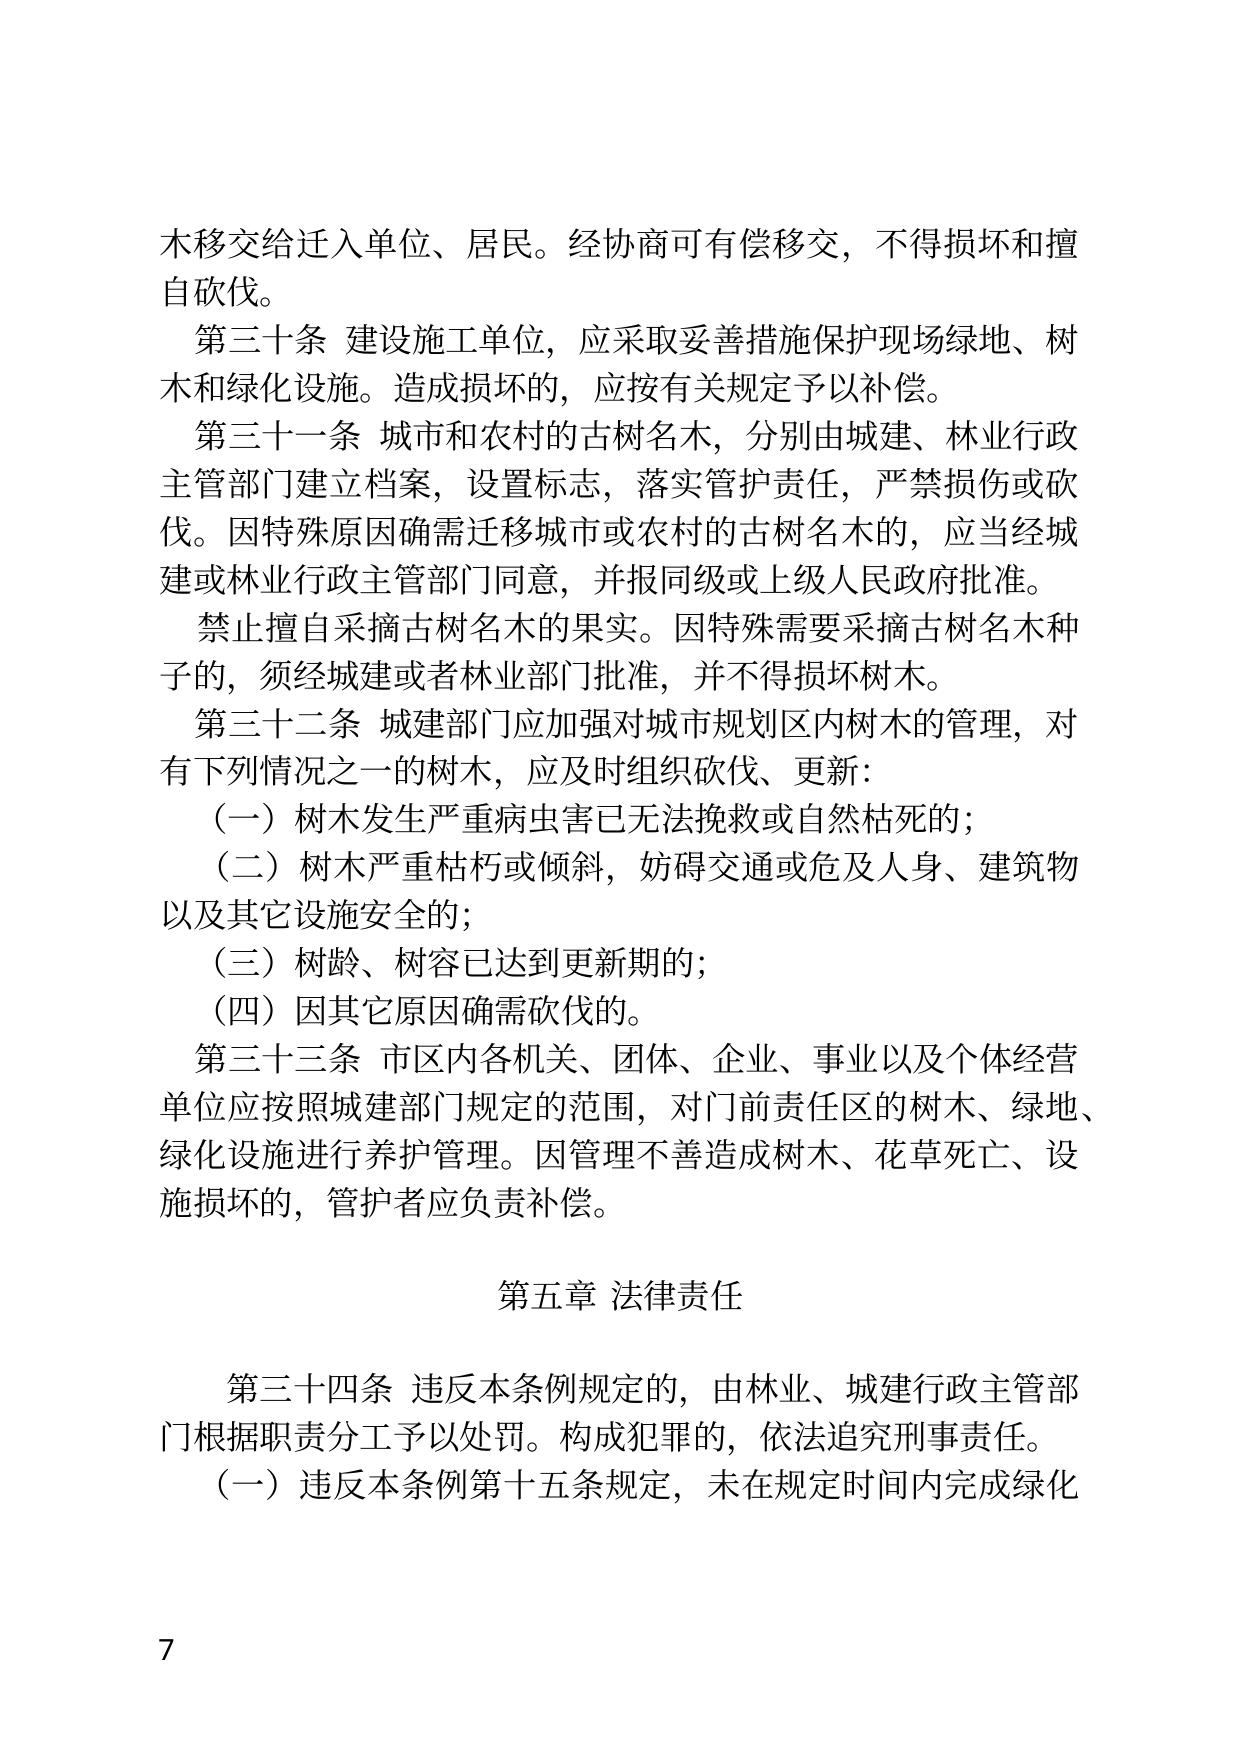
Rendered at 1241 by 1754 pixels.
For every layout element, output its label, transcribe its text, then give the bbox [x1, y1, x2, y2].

text 禁止擅自采摘古树名木的果实。因特殊需要采摘古树名木种子的，须经城建或者林业部门批准，并不得损坏树木。 [159, 602, 1081, 698]
text （一）树木发生严重病虫害已无法挽救或自然枯死的； [159, 793, 1081, 841]
text 第三十条 建设施工单位，应采取妥善措施保护现场绿地、树木和绿化设施。造成损坏的，应按有关规定予以补偿。 [159, 314, 1081, 410]
text 第三十二条 城建部门应加强对城市规划区内树木的管理，对有下列情况之一的树木，应及时组织砍伐、更新： [159, 698, 1081, 793]
text （四）因其它原因确需砍伐的。 [159, 985, 1081, 1033]
text 第三十一条 城市和农村的古树名木，分别由城建、林业行政主管部门建立档案，设置标志，落实管护责任，严禁损伤或砍伐。因特殊原因确需迁移城市或农村的古树名木的，应当经城建或林业行政主管部门同意，并报同级或上级人民政府批准。 [159, 410, 1081, 602]
list 法律责任 [159, 1270, 1081, 1318]
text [159, 218, 1081, 314]
text 第三十三条 市区内各机关、团体、企业、事业以及个体经营单位应按照城建部门规定的范围，对门前责任区的树木、绿地、绿化设施进行养护管理。因管理不善造成树木、花草死亡、设施损坏的，管护者应负责补偿。 [159, 1033, 1081, 1225]
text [159, 1459, 1081, 1507]
text （三）树龄、树容已达到更新期的； [159, 937, 1081, 985]
text 第三十四条 违反本条例规定的，由林业、城建行政主管部门根据职责分工予以处罚。构成犯罪的，依法追究刑事责任。 [159, 1363, 1081, 1459]
text （二）树木严重枯朽或倾斜，妨碍交通或危及人身、建筑物以及其它设施安全的； [159, 841, 1081, 937]
